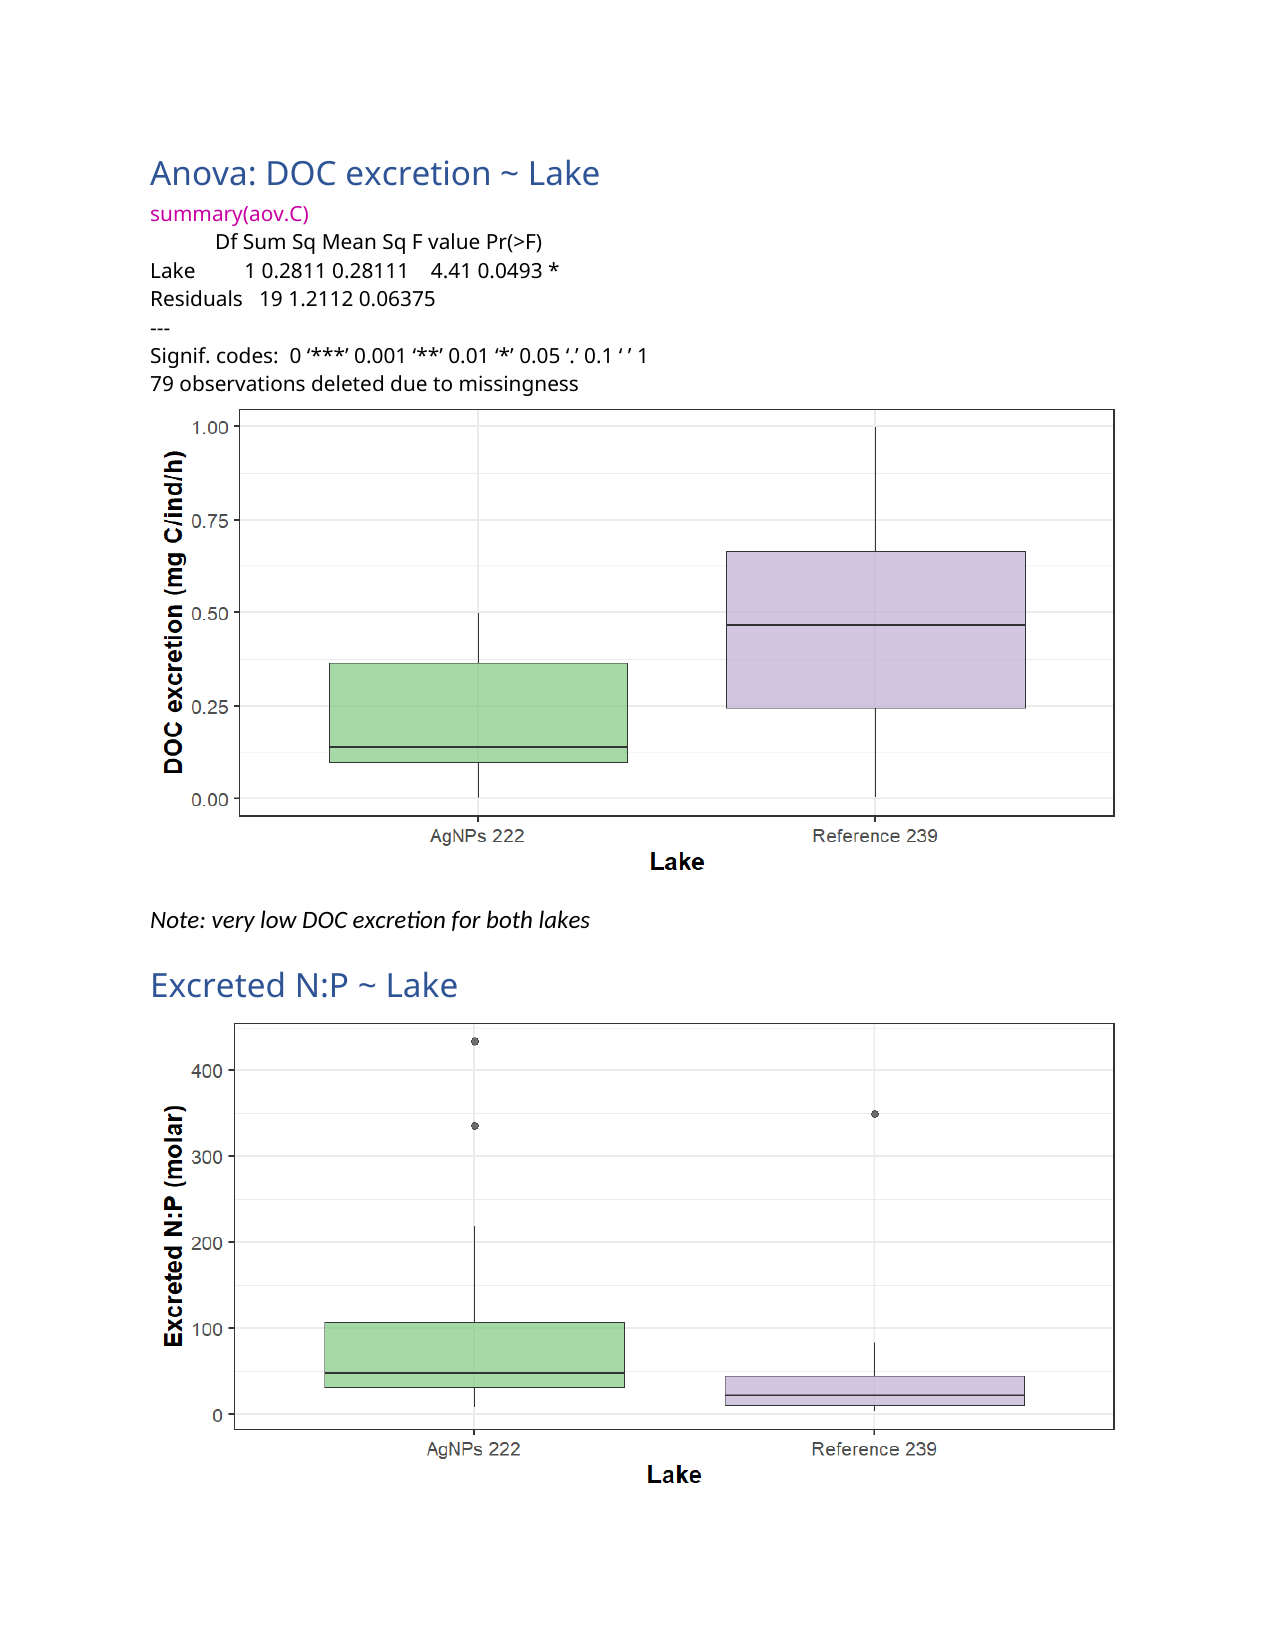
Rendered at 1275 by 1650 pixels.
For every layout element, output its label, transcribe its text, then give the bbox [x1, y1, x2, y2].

picture [150, 398, 1125, 886]
text Signif. codes: 0 ‘***’ 0.001 ‘**’ 0.01 ‘*’ 0.05 ‘.’ 0.1 ‘ ’ 1 [150, 341, 1125, 369]
text 79 observations deleted due to missingness [150, 369, 1125, 398]
text Df Sum Sq Mean Sq F value Pr(>F) [150, 227, 1125, 256]
subtitle Anova: DOC excretion ~ Lake [150, 150, 1125, 195]
text Lake 1 0.2811 0.28111 4.41 0.0493 * [150, 256, 1125, 284]
picture [150, 1011, 1125, 1499]
text Residuals 19 1.2112 0.06375 [150, 284, 1125, 313]
text Note: very low DOC excretion for both lakes [150, 904, 1125, 935]
text --- [150, 313, 1125, 341]
text summary(aov.C) [150, 199, 1125, 227]
subtitle Excreted N:P ~ Lake [150, 962, 1125, 1008]
